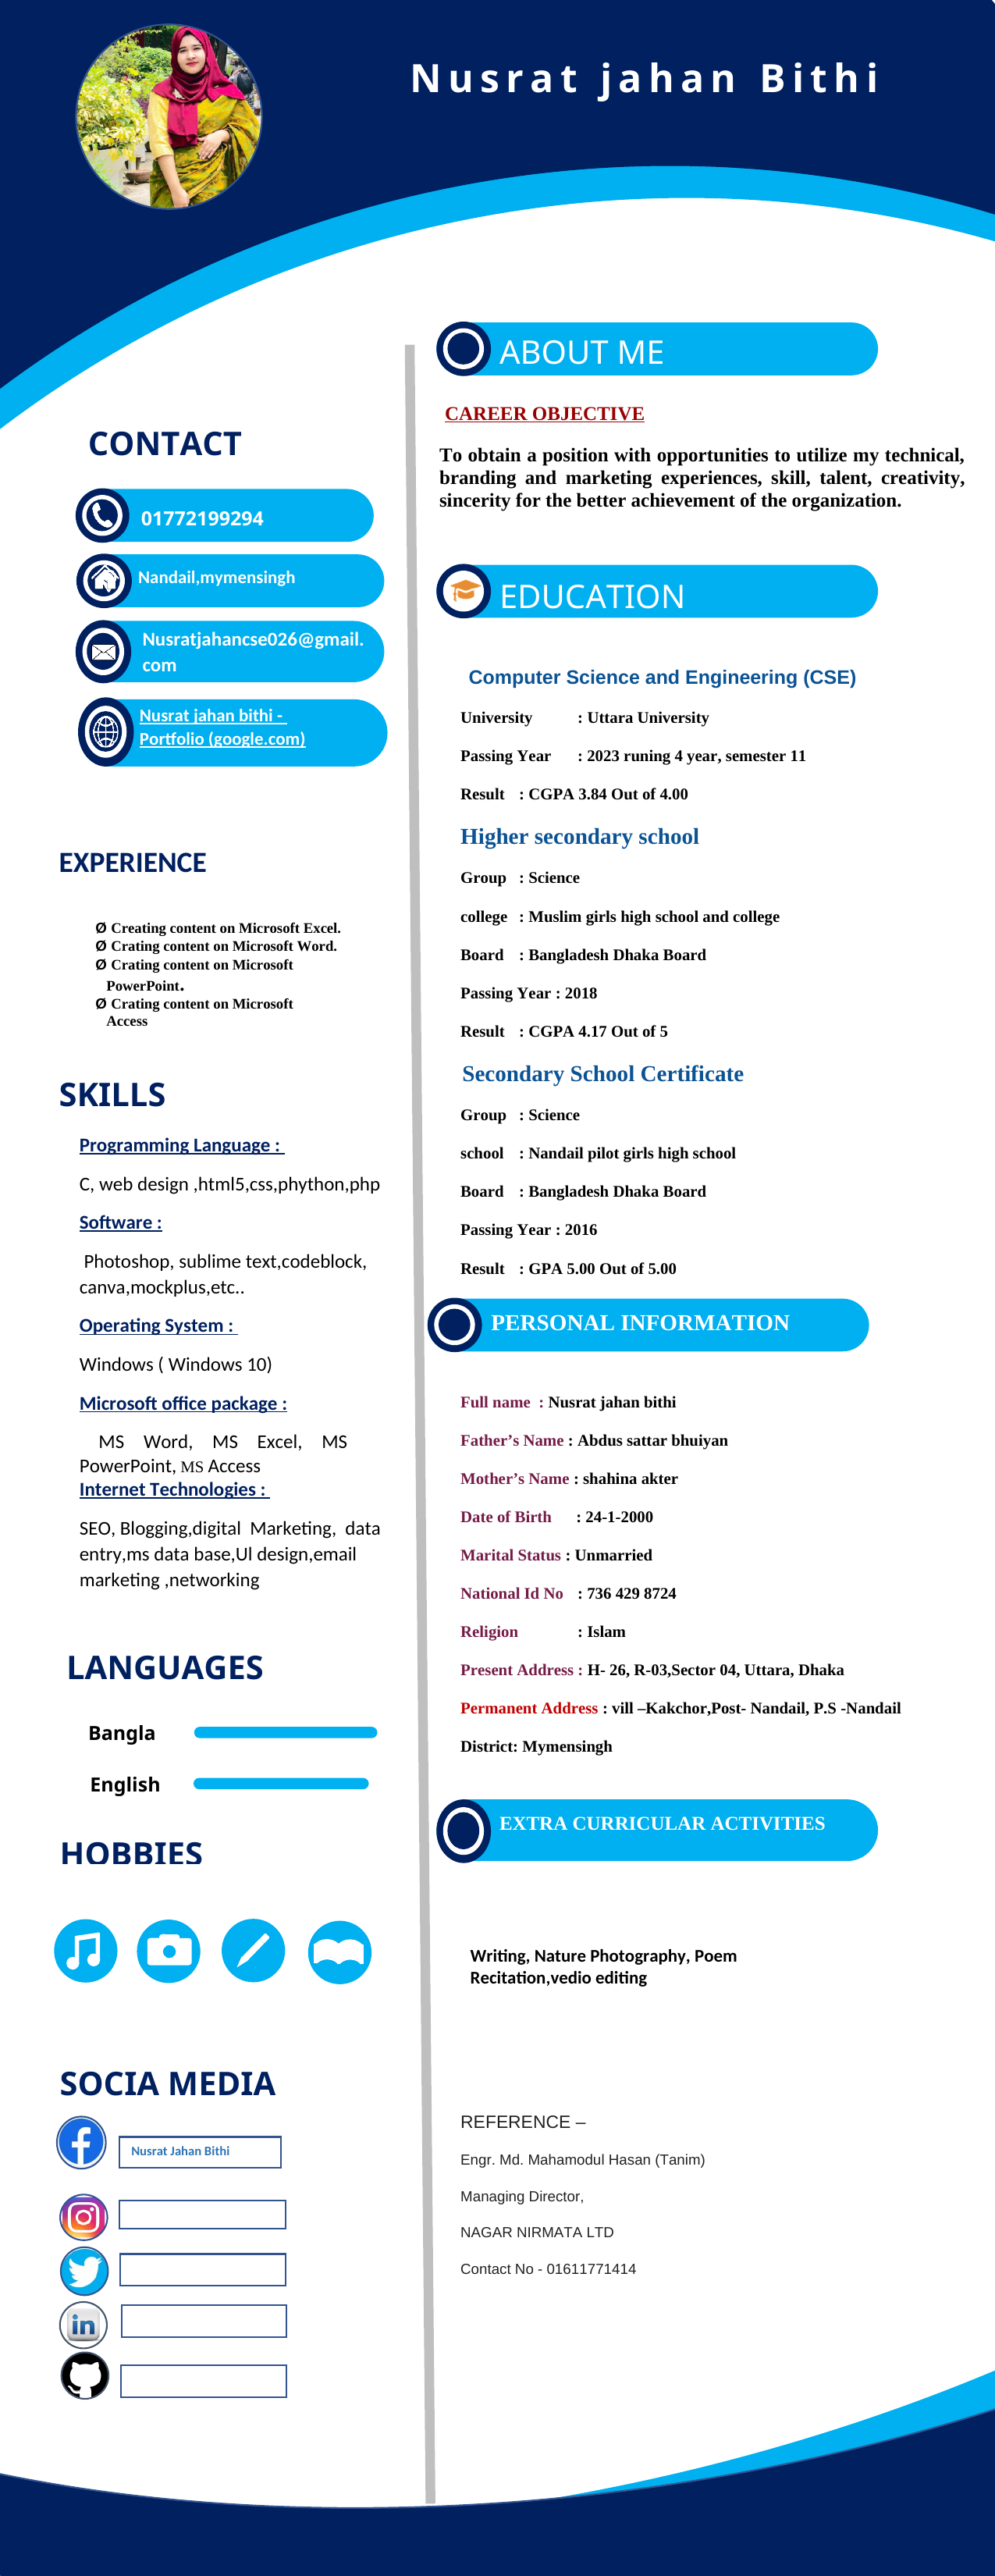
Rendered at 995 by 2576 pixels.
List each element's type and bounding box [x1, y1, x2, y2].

picture [61, 2304, 105, 2347]
picture [62, 2196, 106, 2239]
picture [90, 503, 115, 528]
picture [59, 2118, 105, 2168]
picture [93, 716, 119, 748]
picture [77, 26, 261, 208]
picture [447, 572, 482, 604]
picture [62, 2354, 108, 2397]
picture [91, 637, 116, 666]
picture [69, 2257, 101, 2287]
picture [88, 560, 121, 592]
